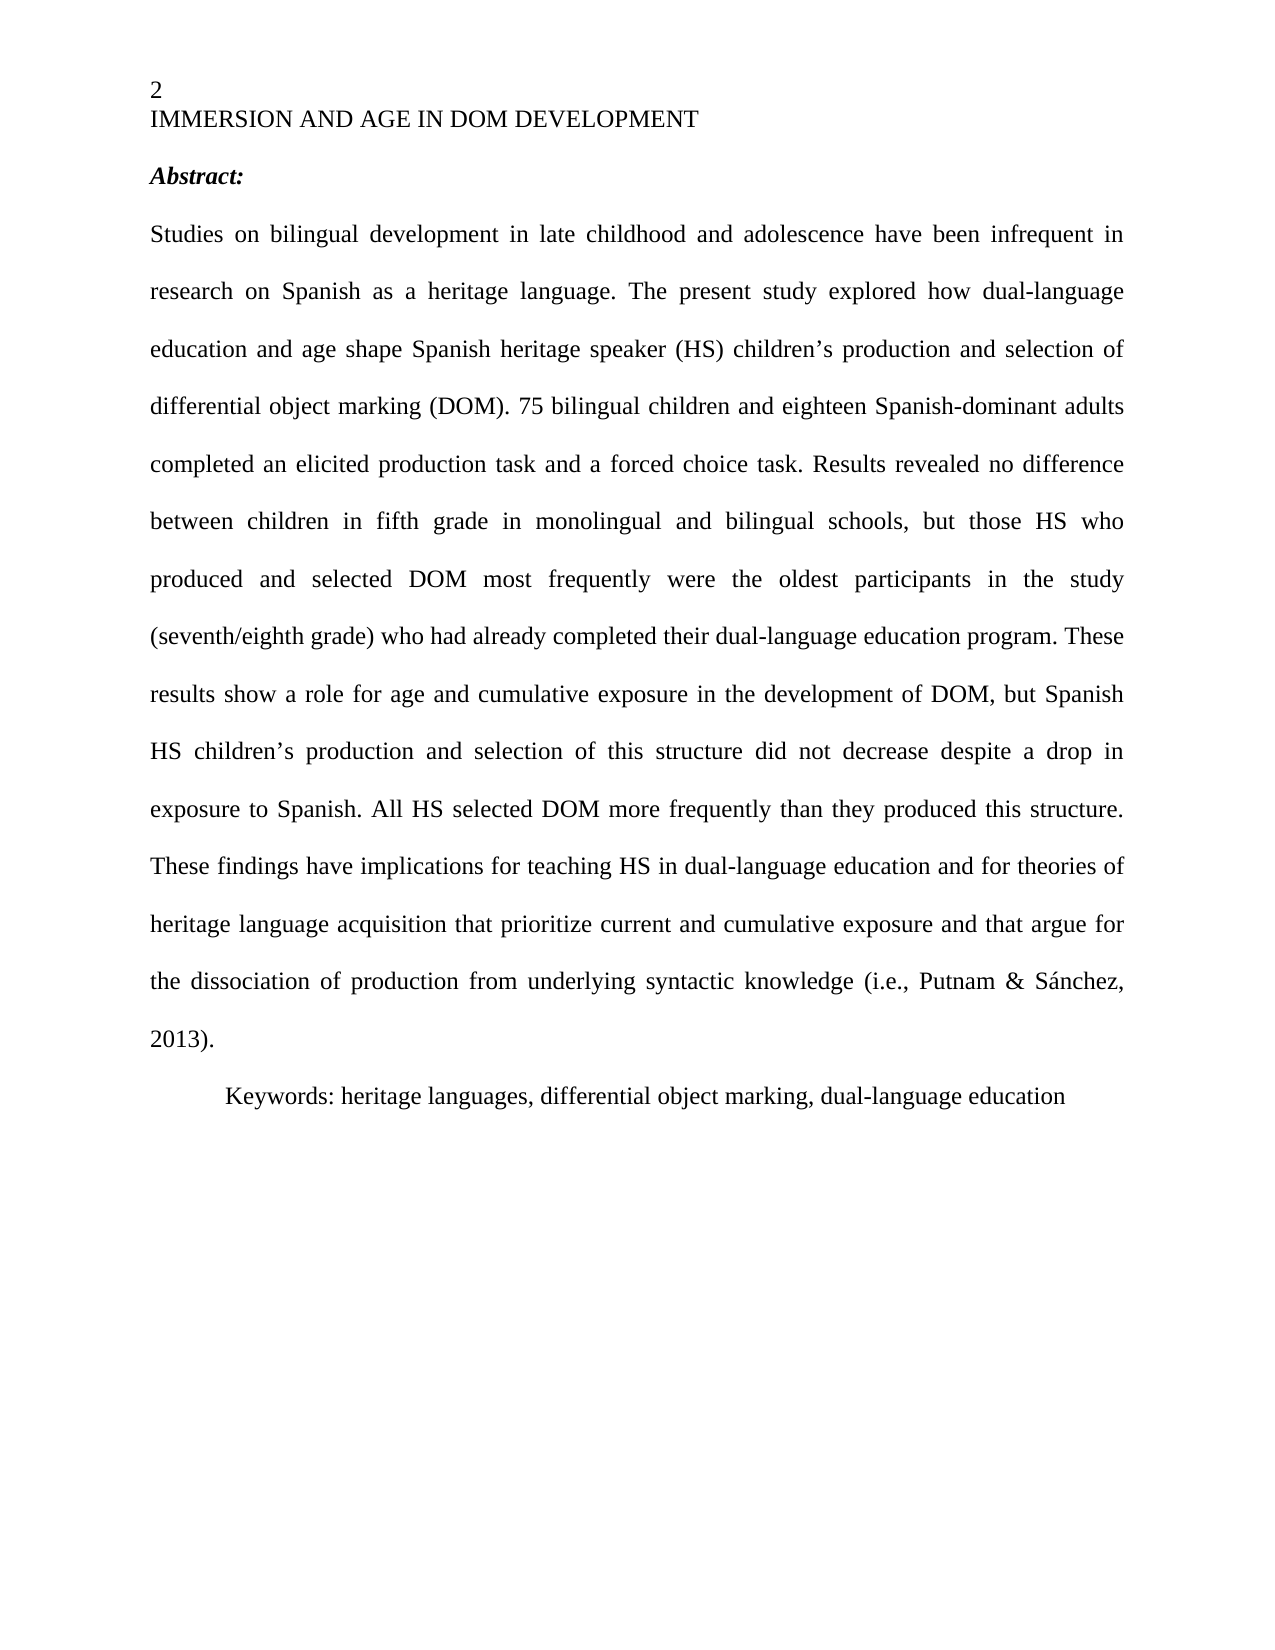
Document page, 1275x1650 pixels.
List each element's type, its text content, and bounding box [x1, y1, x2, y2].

text Studies on bilingual development in late childhood and adolescence have been infrequent in research on Spanish as a heritage language. The present study explored how dual-language education and age shape Spanish heritage speaker (HS) children’s production and selection of differential object marking (DOM). 75 bilingual children and eighteen Spanish-dominant adults completed an elicited production task and a forced choice task. Results revealed no difference between children in fifth grade in monolingual and bilingual schools, but those HS who produced and selected DOM most frequently were the oldest participants in the study (seventh/eighth grade) who had already completed their dual-language education program. These results show a role for age and cumulative exposure in the development of DOM, but Spanish HS children’s production and selection of this structure did not decrease despite a drop in exposure to Spanish. All HS selected DOM more frequently than they produced this structure. These findings have implications for teaching HS in dual-language education and for theories of heritage language acquisition that prioritize current and cumulative exposure and that argue for the dissociation of production from underlying syntactic knowledge (i.e., Putnam & Sánchez, 2013). [150, 219, 1125, 1052]
text Abstract: [150, 161, 1125, 190]
text Keywords: heritage languages, differential object marking, dual-language education [150, 1081, 1125, 1110]
